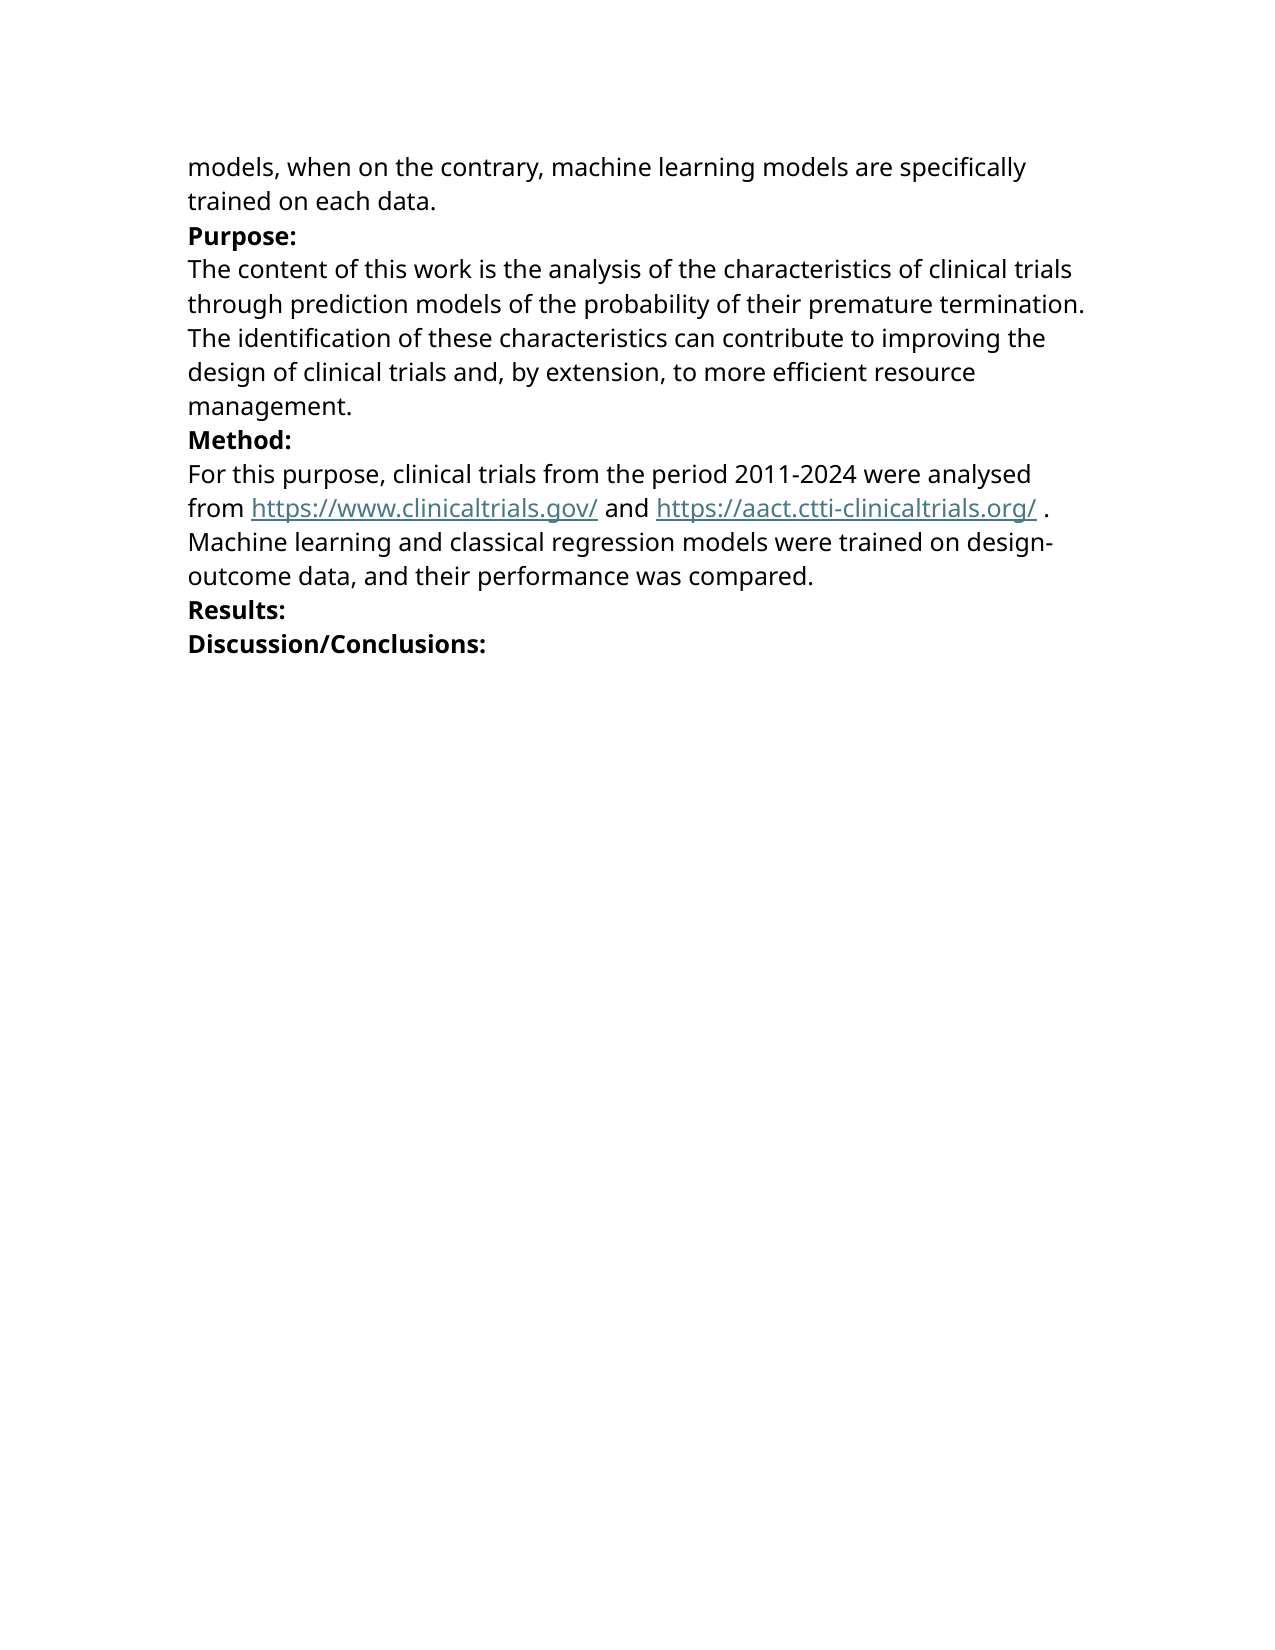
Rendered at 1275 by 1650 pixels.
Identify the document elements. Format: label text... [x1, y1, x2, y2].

text Purpose: [187, 218, 1087, 252]
text For this purpose, clinical trials from the period 2011-2024 were analysed from https://www.clinicaltrials.gov/ and https://aact.ctti-clinicaltrials.org/ . Machine learning and classical regression models were trained on design-outcome data, and their performance was compared. [187, 457, 1087, 593]
text Method: [187, 422, 1087, 457]
text Discussion/Conclusions: [187, 627, 1087, 661]
text The content of this work is the analysis of the characteristics of clinical trials through prediction models of the probability of their premature termination. The identification of these characteristics can contribute to improving the design of clinical trials and, by extension, to more efficient resource management. [187, 252, 1087, 422]
text Results: [187, 593, 1087, 627]
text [187, 150, 1087, 218]
